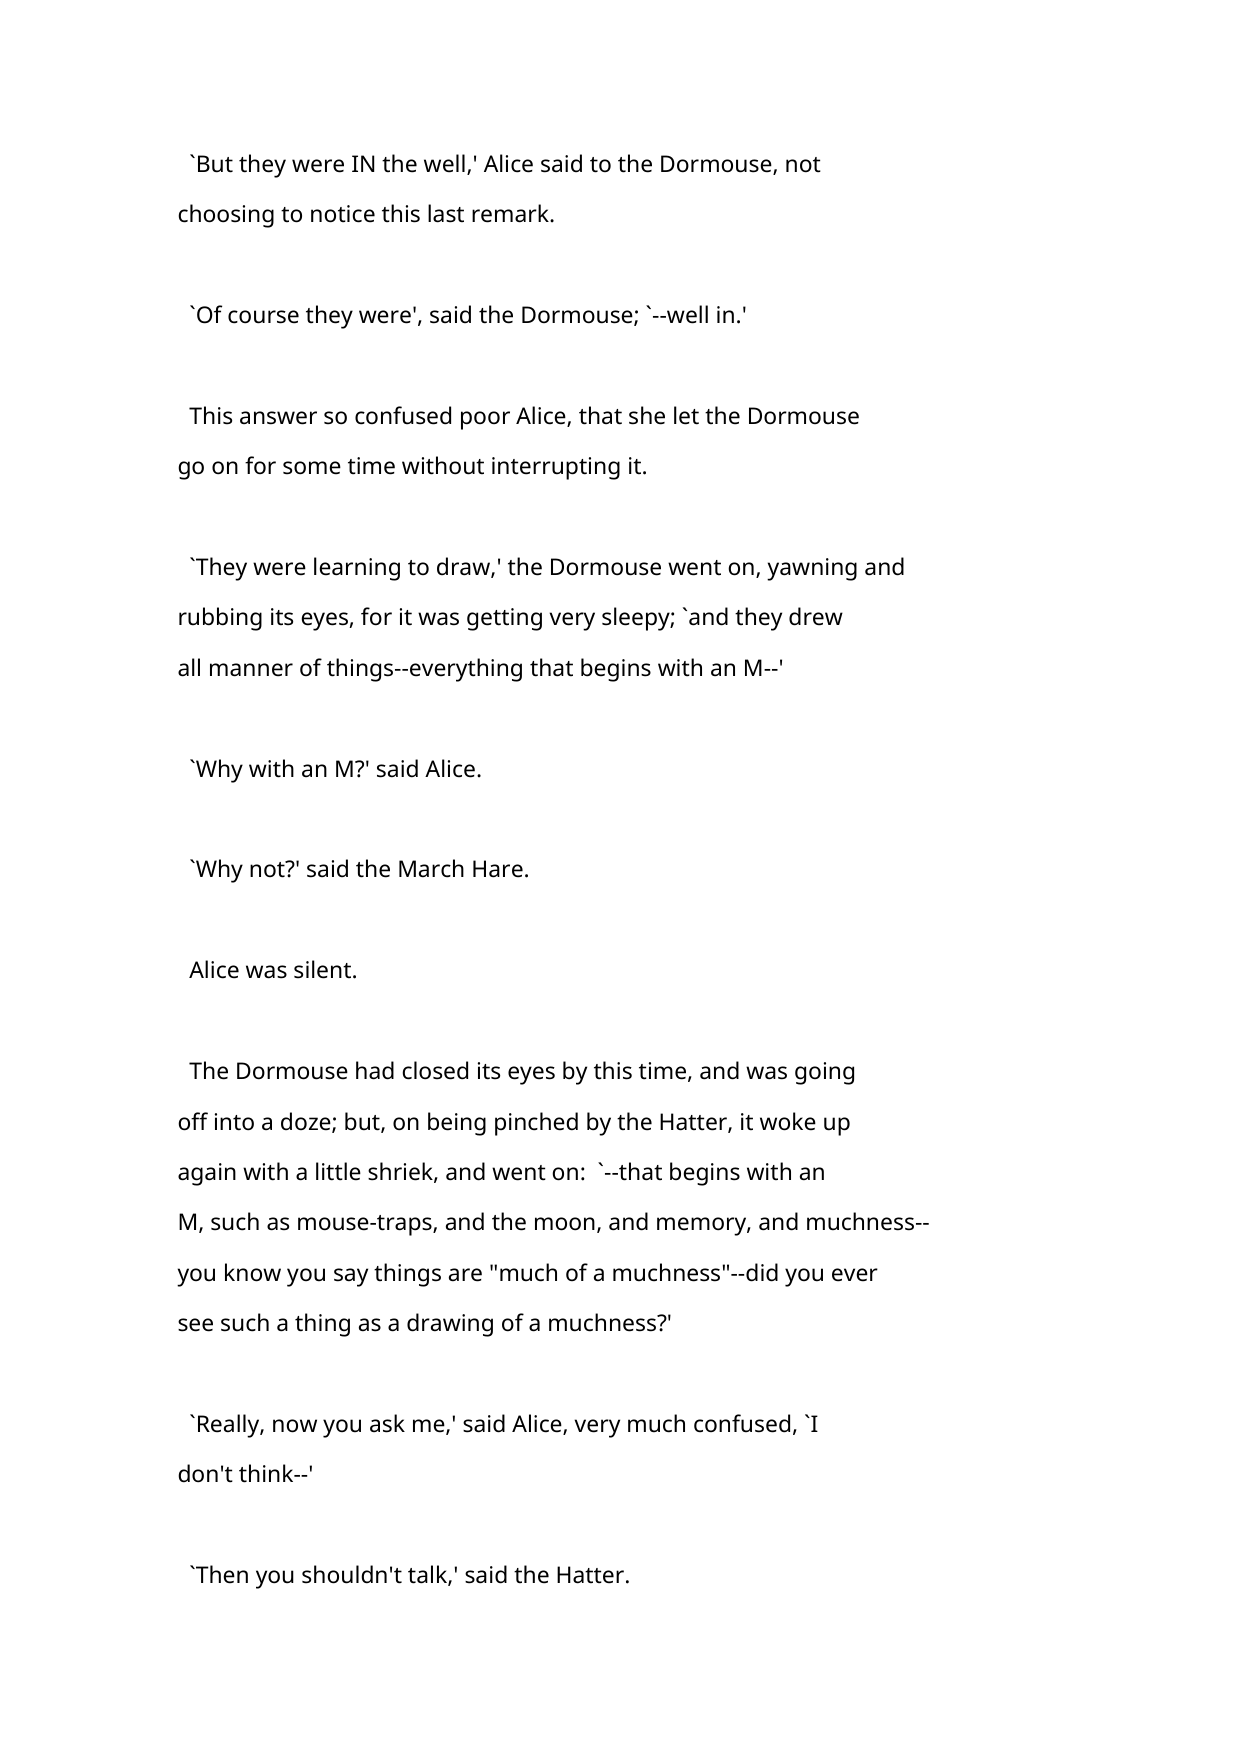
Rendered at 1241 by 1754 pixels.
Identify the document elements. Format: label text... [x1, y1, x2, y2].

text `Why not?' said the March Hare. [177, 853, 1063, 885]
text rubbing its eyes, for it was getting very sleepy; `and they drew [177, 601, 1063, 633]
text `Of course they were', said the Dormouse; `--well in.' [177, 299, 1063, 330]
text don't think--' [177, 1458, 1063, 1490]
text again with a little shriek, and went on: `--that begins with an [177, 1156, 1063, 1187]
text off into a doze; but, on being pinched by the Hatter, it woke up [177, 1106, 1063, 1137]
text M, such as mouse-traps, and the moon, and memory, and muchness-- [177, 1206, 1063, 1238]
text you know you say things are "much of a muchness"--did you ever [177, 1257, 1063, 1288]
text see such a thing as a drawing of a muchness?' [177, 1307, 1063, 1338]
text `Really, now you ask me,' said Alice, very much confused, `I [177, 1408, 1063, 1439]
text choosing to notice this last remark. [177, 198, 1063, 229]
text `Why with an M?' said Alice. [177, 753, 1063, 784]
text go on for some time without interrupting it. [177, 450, 1063, 481]
text all manner of things--everything that begins with an M--' [177, 652, 1063, 683]
text This answer so confused poor Alice, that she let the Dormouse [177, 400, 1063, 431]
text The Dormouse had closed its eyes by this time, and was going [177, 1055, 1063, 1086]
text `But they were IN the well,' Alice said to the Dormouse, not [177, 148, 1063, 179]
text Alice was silent. [177, 954, 1063, 986]
text `They were learning to draw,' the Dormouse went on, yawning and [177, 551, 1063, 582]
text `Then you shouldn't talk,' said the Hatter. [177, 1559, 1063, 1591]
